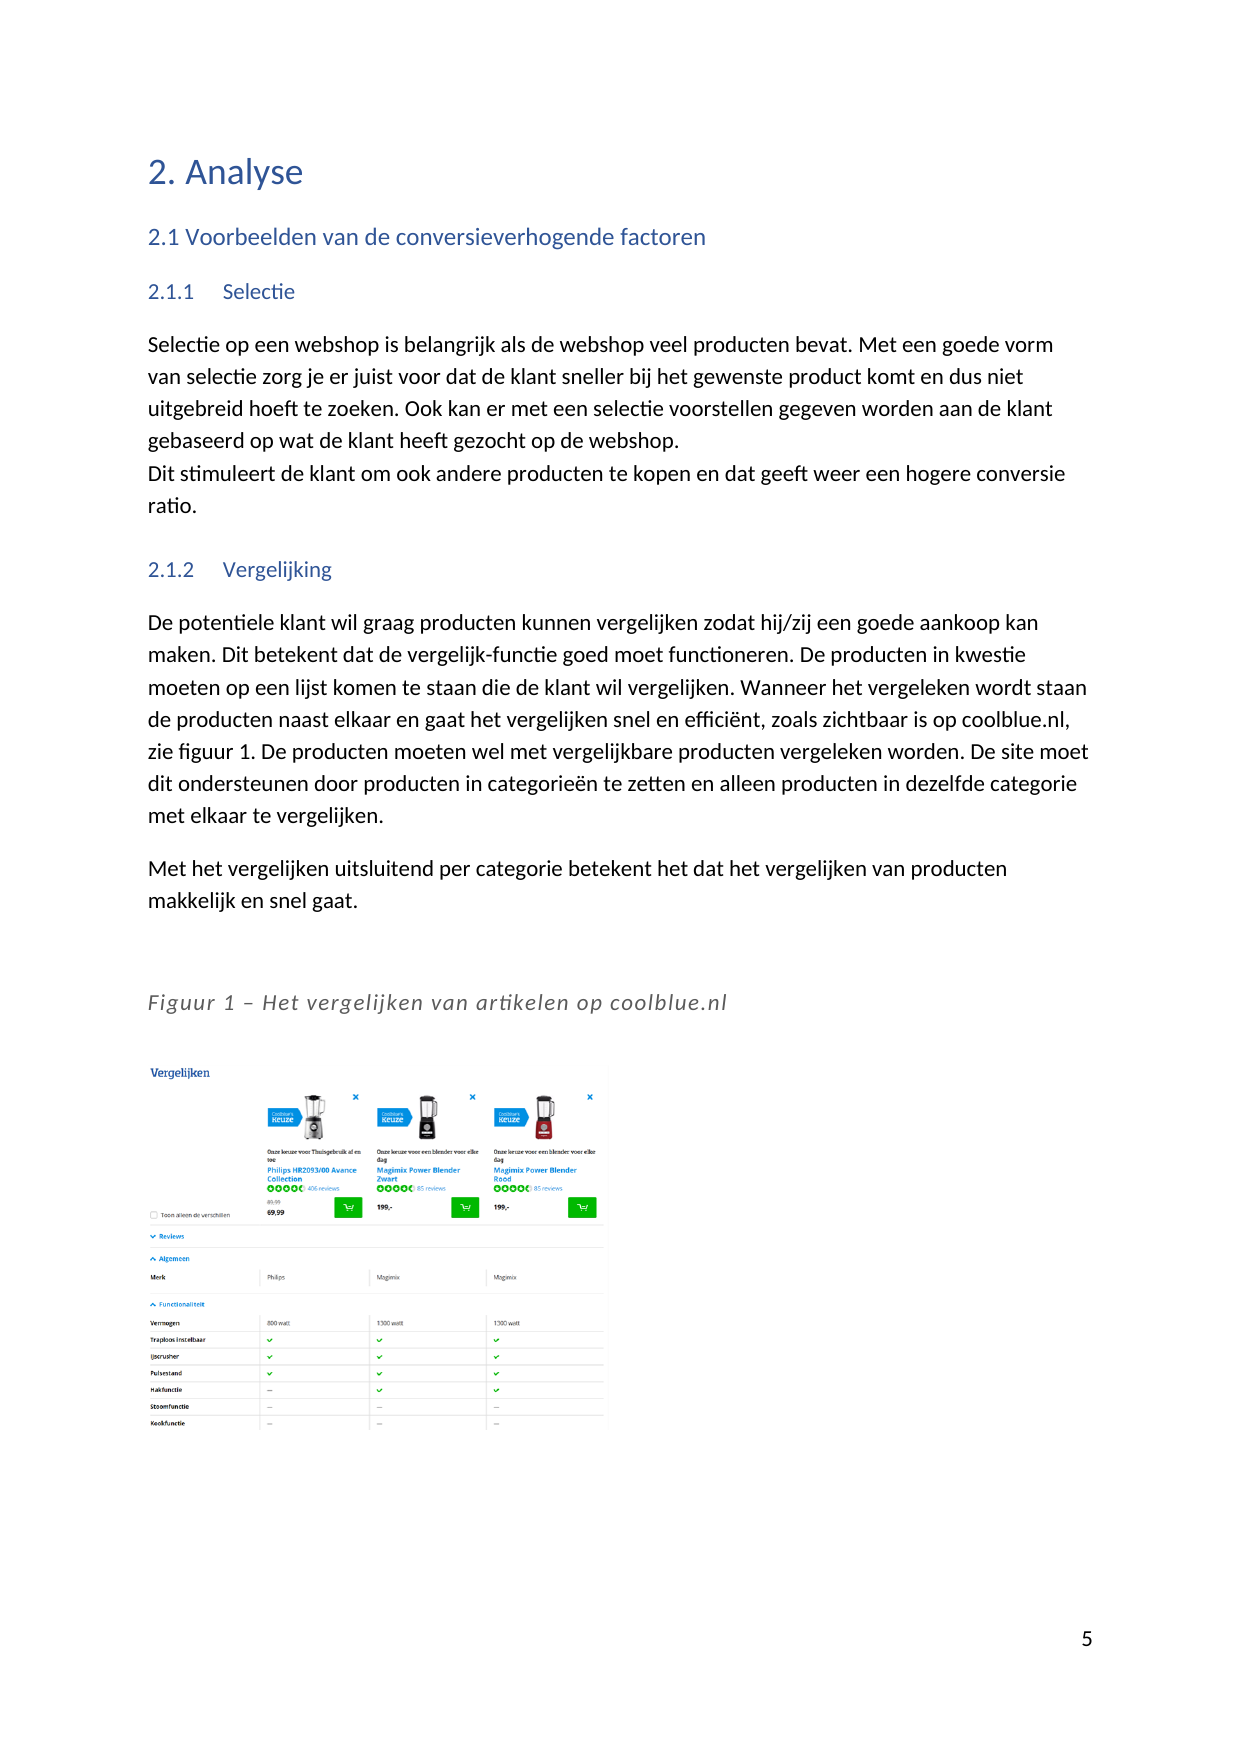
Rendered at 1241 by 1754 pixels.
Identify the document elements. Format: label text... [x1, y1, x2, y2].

subtitle Voorbeelden van de conversieverhogende factoren [148, 221, 1093, 252]
text Dit stimuleert de klant om ook andere producten te kopen en dat geeft weer een hogere conversie ratio. [148, 459, 1093, 519]
picture [147, 1065, 609, 1430]
text Met het vergelijken uitsluitend per categorie betekent het dat het vergelijken van producten makkelijk en snel gaat. [148, 854, 1093, 915]
subtitle Figuur 1 – Het vergelijken van artikelen op coolblue.nl [148, 988, 1093, 1017]
subtitle Selectie [148, 277, 1093, 305]
text Selectie op een webshop is belangrijk als de webshop veel producten bevat. Met een goede vorm van selectie zorg je er juist voor dat de klant sneller bij het gewenste product komt en dus niet uitgebreid hoeft te zoeken. Ook kan er met een selectie voorstellen gegeven worden aan de klant gebaseerd op wat de klant heeft gezocht op de webshop. [148, 330, 1093, 454]
text De potentiele klant wil graag producten kunnen vergelijken zodat hij/zij een goede aankoop kan maken. Dit betekent dat de vergelijk-functie goed moet functioneren. De producten in kwestie moeten op een lijst komen te staan die de klant wil vergelijken. Wanneer het vergeleken wordt staan de producten naast elkaar en gaat het vergelijken snel en efficiënt, zoals zichtbaar is op coolblue.nl, zie figuur 1. De producten moeten wel met vergelijkbare producten vergeleken worden. De site moet dit ondersteunen door producten in categorieën te zetten en alleen producten in dezelfde categorie met elkaar te vergelijken. [148, 608, 1093, 829]
subtitle Analyse [148, 148, 1093, 193]
subtitle Vergelijking [148, 555, 1093, 583]
